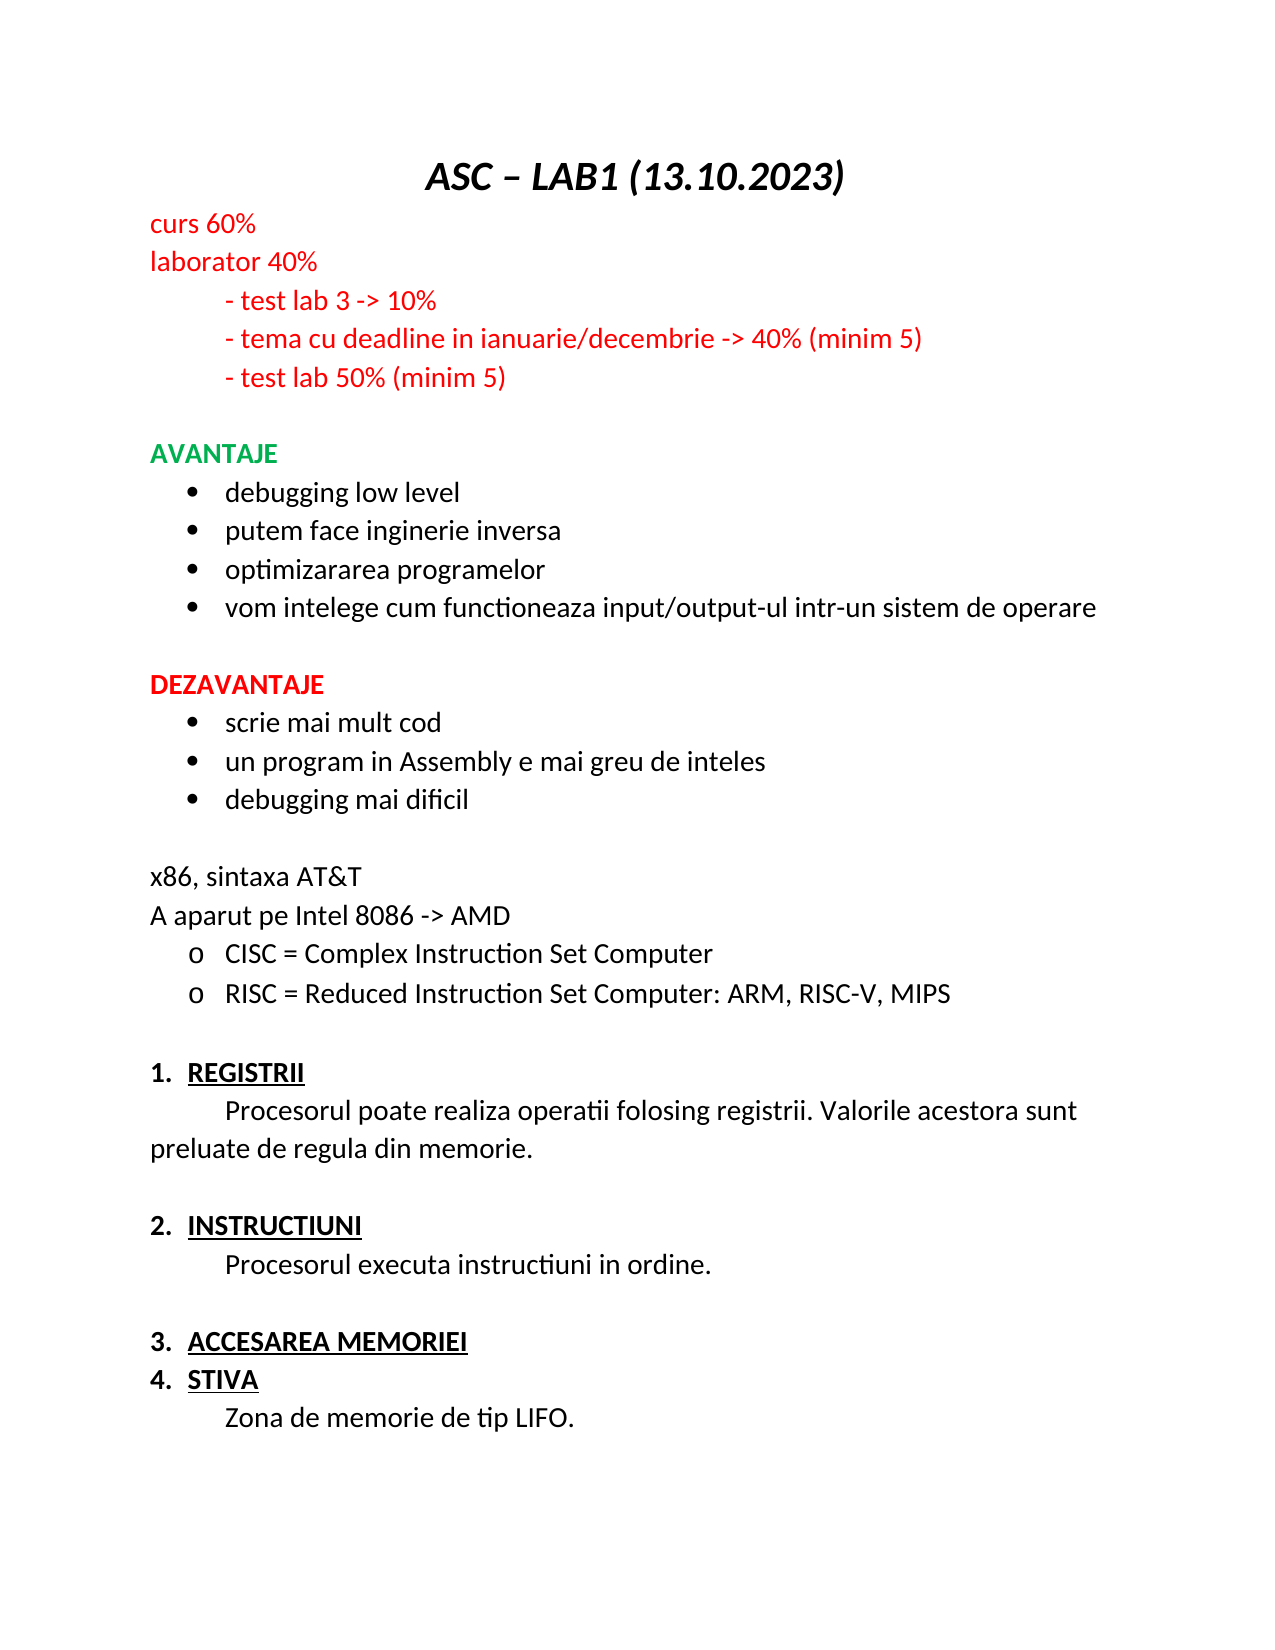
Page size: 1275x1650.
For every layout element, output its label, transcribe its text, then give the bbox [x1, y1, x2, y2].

text ASC – LAB1 (13.10.2023) [150, 150, 1125, 201]
list vom intelege cum functioneaza input/output-ul intr-un sistem de operare [187, 589, 1125, 625]
text Procesorul poate realiza operatii folosing registrii. Valorile acestora sunt preluate de regula din memorie. [150, 1092, 1125, 1166]
list debugging mai dificil [187, 781, 1125, 817]
list STIVA [150, 1361, 1125, 1397]
text x86, sintaxa AT&T [150, 858, 1125, 894]
text curs 60% [150, 205, 1125, 241]
text - tema cu deadline in ianuarie/decembrie -> 40% (minim 5) [150, 320, 1125, 356]
text - test lab 3 -> 10% [150, 282, 1125, 317]
list REGISTRII [150, 1054, 1125, 1089]
text DEZAVANTAJE [150, 666, 1125, 702]
list putem face inginerie inversa [187, 512, 1125, 548]
list scrie mai mult cod [187, 704, 1125, 740]
list optimizararea programelor [187, 551, 1125, 586]
text laborator 40% [150, 243, 1125, 279]
text Zona de memorie de tip LIFO. [150, 1399, 1125, 1435]
list un program in Assembly e mai greu de inteles [187, 743, 1125, 779]
list RISC = Reduced Instruction Set Computer: ARM, RISC-V, MIPS [187, 975, 1125, 1012]
list ACCESAREA MEMORIEI [150, 1323, 1125, 1358]
list debugging low level [187, 474, 1125, 509]
text - test lab 50% (minim 5) [150, 359, 1125, 394]
text AVANTAJE [150, 436, 1125, 471]
list CISC = Complex Instruction Set Computer [187, 935, 1125, 972]
text A aparut pe Intel 8086 -> AMD [150, 897, 1125, 932]
list INSTRUCTIUNI [150, 1207, 1125, 1243]
text Procesorul executa instructiuni in ordine. [150, 1246, 1125, 1281]
